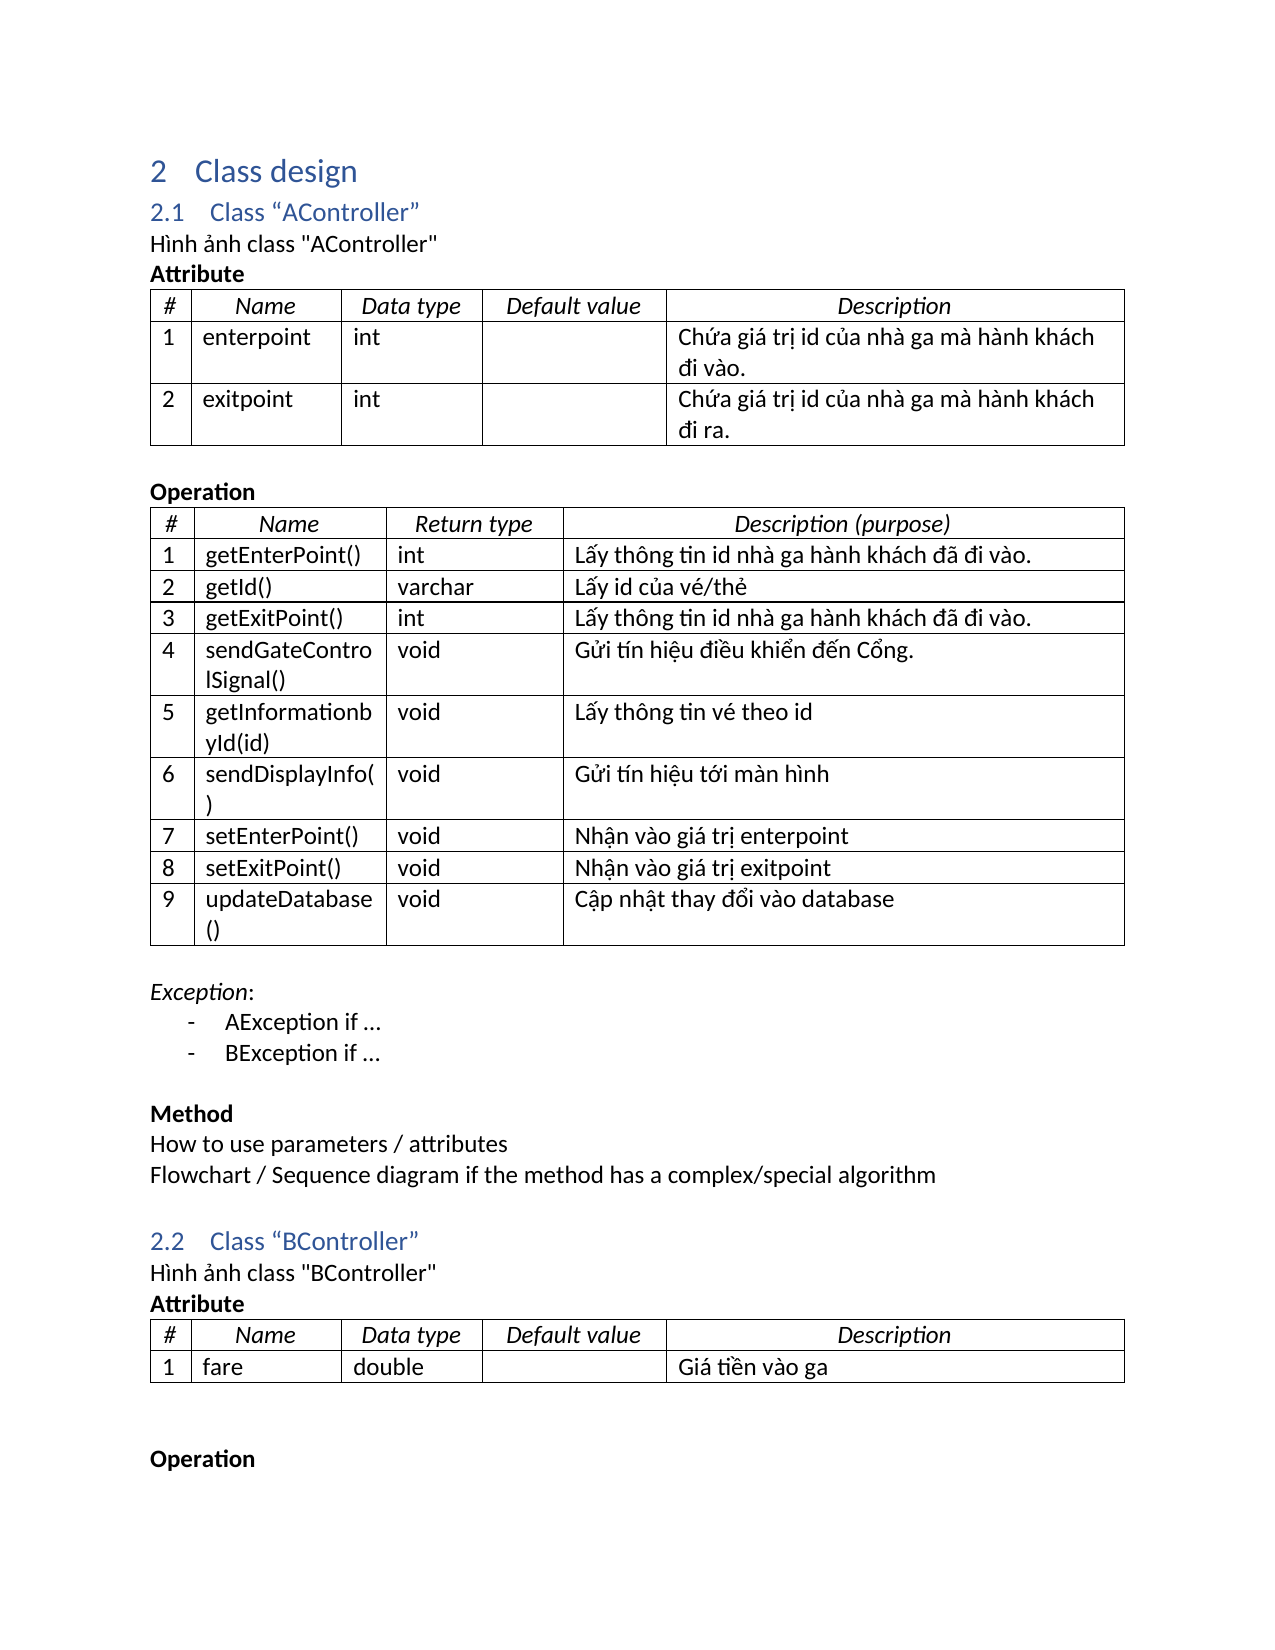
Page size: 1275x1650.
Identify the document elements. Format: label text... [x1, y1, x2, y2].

text Attribute [150, 258, 1125, 289]
table_cell void [387, 852, 563, 882]
subtitle Class design [150, 150, 1125, 191]
table_cell [483, 384, 666, 445]
table_cell Nhận vào giá trị enterpoint [564, 820, 1124, 851]
table_cell 3 [151, 603, 194, 633]
table_cell setExitPoint() [195, 852, 386, 882]
table_cell Lấy thông tin vé theo id [564, 696, 1124, 757]
table_cell Nhận vào giá trị exitpoint [564, 852, 1124, 882]
table_cell exitpoint [192, 384, 341, 445]
table_cell Gửi tín hiệu tới màn hình [564, 758, 1124, 819]
table_cell int [342, 384, 482, 445]
subtitle Class “AController” [150, 195, 1125, 228]
table_cell sendDisplayInfo() [195, 758, 386, 819]
table_cell 9 [151, 884, 194, 944]
table_cell varchar [387, 571, 563, 601]
table_cell 1 [151, 1351, 191, 1382]
table_cell Chứa giá trị id của nhà ga mà hành khách đi vào. [667, 322, 1124, 383]
table_cell Giá tiền vào ga [667, 1351, 1124, 1382]
table_header Description (purpose) [564, 508, 1124, 538]
table_header Name [195, 508, 386, 538]
text Flowchart / Sequence diagram if the method has a complex/special algorithm [150, 1159, 1125, 1190]
table_cell void [387, 884, 563, 944]
text Hình ảnh class "AController" [150, 228, 1125, 258]
table_cell 1 [151, 539, 194, 570]
table_header # [151, 1320, 191, 1350]
table_header # [151, 290, 191, 321]
table_cell getId() [195, 571, 386, 601]
table_cell Lấy thông tin id nhà ga hành khách đã đi vào. [564, 603, 1124, 633]
table_cell getEnterPoint() [195, 539, 386, 570]
table_cell [483, 1351, 666, 1382]
table_cell int [342, 322, 482, 383]
table_cell int [387, 603, 563, 633]
table_header Return type [387, 508, 563, 538]
table_cell setEnterPoint() [195, 820, 386, 851]
table_cell Chứa giá trị id của nhà ga mà hành khách đi ra. [667, 384, 1124, 445]
table_cell void [387, 820, 563, 851]
table_cell fare [192, 1351, 341, 1382]
table_cell int [387, 539, 563, 570]
table_header Name [192, 290, 341, 321]
table_cell Cập nhật thay đổi vào database [564, 884, 1124, 944]
list AException if … [187, 1007, 1125, 1037]
table_header Default value [483, 1320, 666, 1350]
table_cell sendGateControlSignal() [195, 634, 386, 695]
table_cell 7 [151, 820, 194, 851]
list BException if … [187, 1037, 1125, 1068]
table_cell 2 [151, 571, 194, 601]
table_cell 8 [151, 852, 194, 882]
table_cell enterpoint [192, 322, 341, 383]
text Attribute [150, 1288, 1125, 1318]
table_cell 1 [151, 322, 191, 383]
table_cell 2 [151, 384, 191, 445]
table_header Name [192, 1320, 341, 1350]
table_cell [483, 322, 666, 383]
table_cell 6 [151, 758, 194, 819]
subtitle Class “BController” [150, 1224, 1125, 1257]
table_cell Lấy thông tin id nhà ga hành khách đã đi vào. [564, 539, 1124, 570]
text Exception: [150, 976, 1125, 1007]
table_cell void [387, 634, 563, 695]
text Method [150, 1098, 1125, 1129]
text How to use parameters / attributes [150, 1129, 1125, 1159]
table_header Default value [483, 290, 666, 321]
table_cell Lấy id của vé/thẻ [564, 571, 1124, 601]
table_cell double [342, 1351, 482, 1382]
table_header # [151, 508, 194, 538]
table_cell void [387, 696, 563, 757]
text Hình ảnh class "BController" [150, 1257, 1125, 1288]
table_header Description [667, 290, 1124, 321]
table_header Data type [342, 290, 482, 321]
table_header Description [667, 1320, 1124, 1350]
table_cell getExitPoint() [195, 603, 386, 633]
text Operation [150, 476, 1125, 507]
text Operation [150, 1444, 1125, 1474]
table_cell updateDatabase() [195, 884, 386, 944]
table_cell getInformationbyId(id) [195, 696, 386, 757]
table_cell 4 [151, 634, 194, 695]
table_cell 5 [151, 696, 194, 757]
table_header Data type [342, 1320, 482, 1350]
table_cell void [387, 758, 563, 819]
table_cell Gửi tín hiệu điều khiển đến Cổng. [564, 634, 1124, 695]
